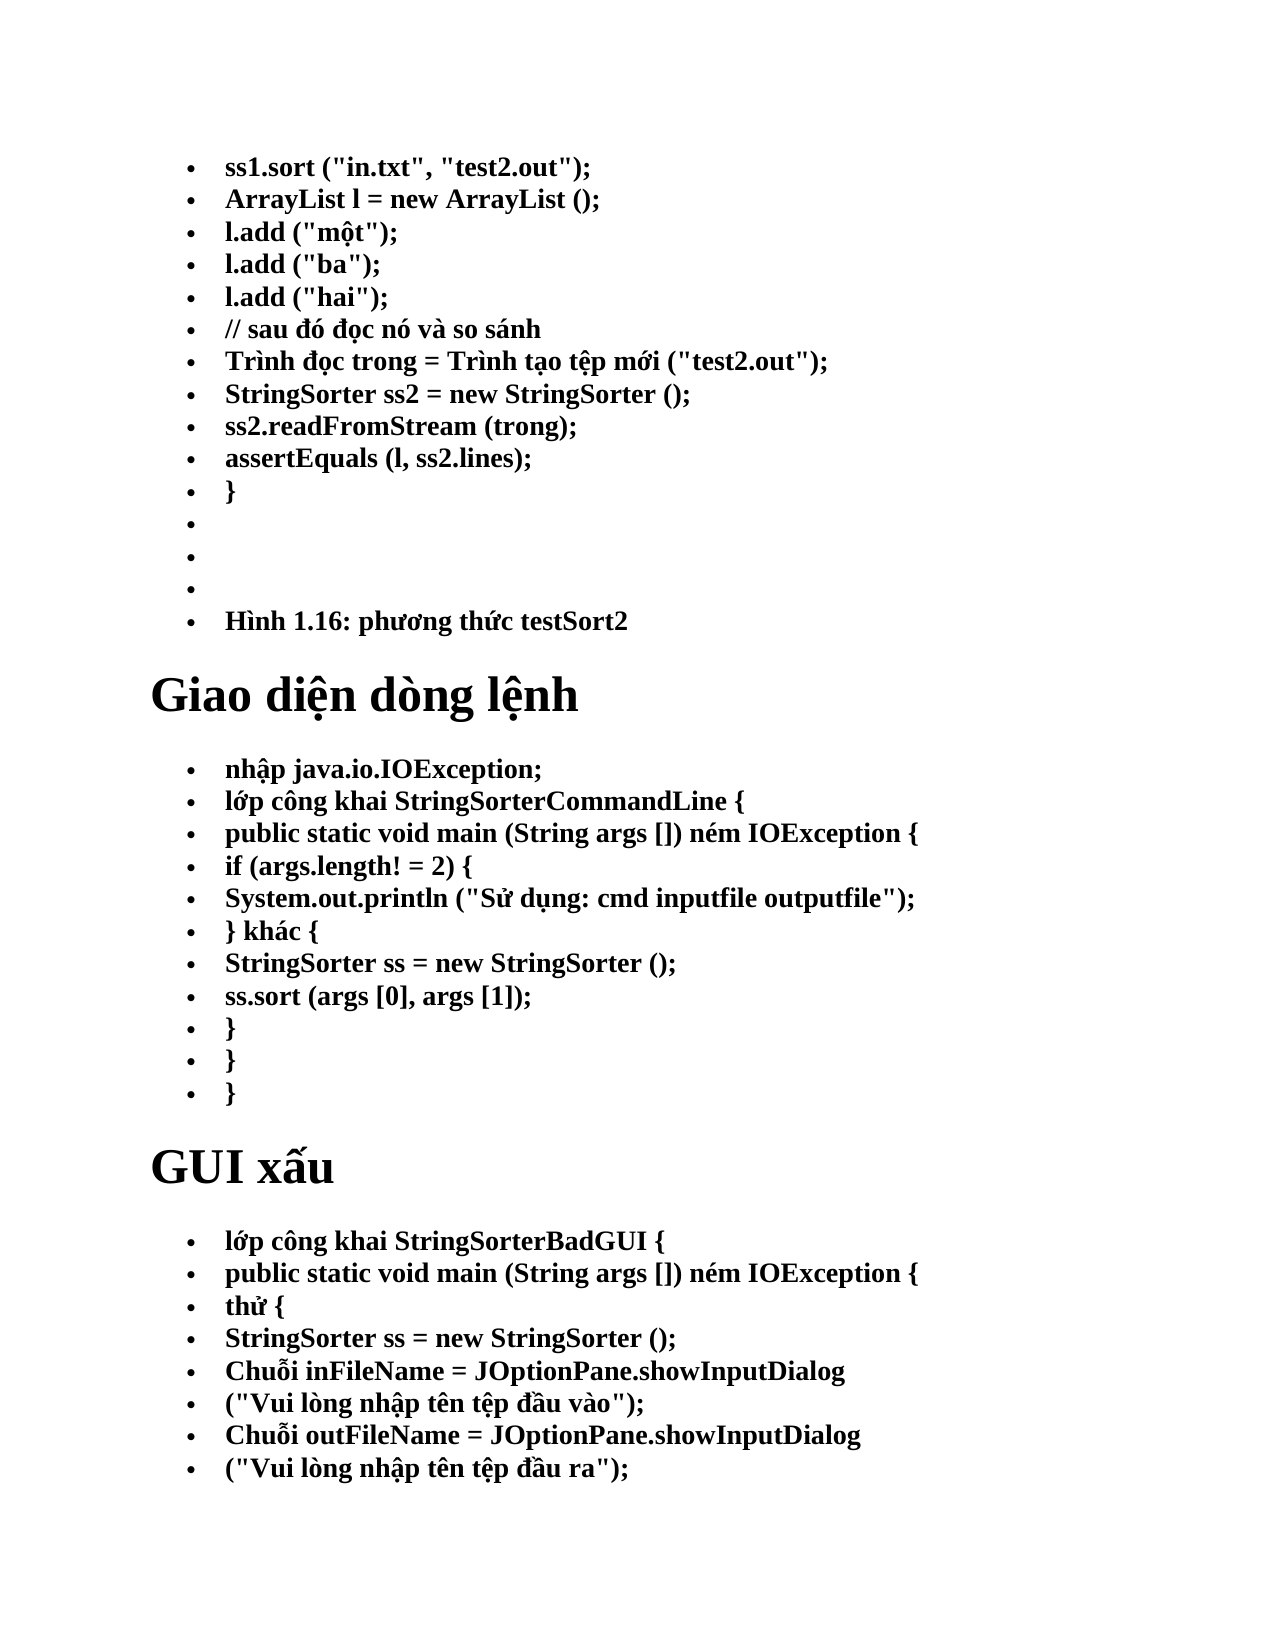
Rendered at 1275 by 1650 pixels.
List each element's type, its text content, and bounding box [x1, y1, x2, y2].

list if (args.length! = 2) { [187, 849, 1125, 881]
list lớp công khai StringSorterCommandLine { [187, 784, 1125, 817]
list } [187, 1043, 1125, 1076]
list ss2.readFromStream (trong); [187, 409, 1125, 442]
list Trình đọc trong = Trình tạo tệp mới ("test2.out"); [187, 344, 1125, 377]
list lớp công khai StringSorterBadGUI { [187, 1224, 1125, 1256]
list ss1.sort ("in.txt", "test2.out"); [187, 150, 1125, 182]
list public static void main (String args []) ném IOException { [187, 1256, 1125, 1289]
list public static void main (String args []) ném IOException { [187, 817, 1125, 849]
list assertEquals (l, ss2.lines); [187, 442, 1125, 474]
list Chuỗi inFileName = JOptionPane.showInputDialog [187, 1353, 1125, 1386]
list ss.sort (args [0], args [1]); [187, 978, 1125, 1011]
list ArrayList l = new ArrayList (); [187, 182, 1125, 215]
list System.out.println ("Sử dụng: cmd inputfile outputfile"); [187, 881, 1125, 914]
list Hình 1.16: phương thức testSort2 [187, 603, 1125, 636]
list l.add ("một"); [187, 215, 1125, 247]
list } [187, 474, 1125, 506]
list StringSorter ss = new StringSorter (); [187, 946, 1125, 978]
text GUI xấu [150, 1137, 1125, 1195]
list } khác { [187, 914, 1125, 946]
list nhập java.io.IOException; [187, 752, 1125, 784]
text Giao diện dòng lệnh [150, 665, 1125, 723]
list Chuỗi outFileName = JOptionPane.showInputDialog [187, 1418, 1125, 1451]
list StringSorter ss2 = new StringSorter (); [187, 377, 1125, 409]
list ("Vui lòng nhập tên tệp đầu ra"); [187, 1451, 1125, 1483]
list ("Vui lòng nhập tên tệp đầu vào"); [187, 1386, 1125, 1418]
list l.add ("ba"); [187, 247, 1125, 279]
list // sau đó đọc nó và so sánh [187, 312, 1125, 344]
list StringSorter ss = new StringSorter (); [187, 1321, 1125, 1353]
list thử { [187, 1289, 1125, 1321]
list l.add ("hai"); [187, 279, 1125, 312]
list } [187, 1011, 1125, 1043]
list } [187, 1076, 1125, 1108]
